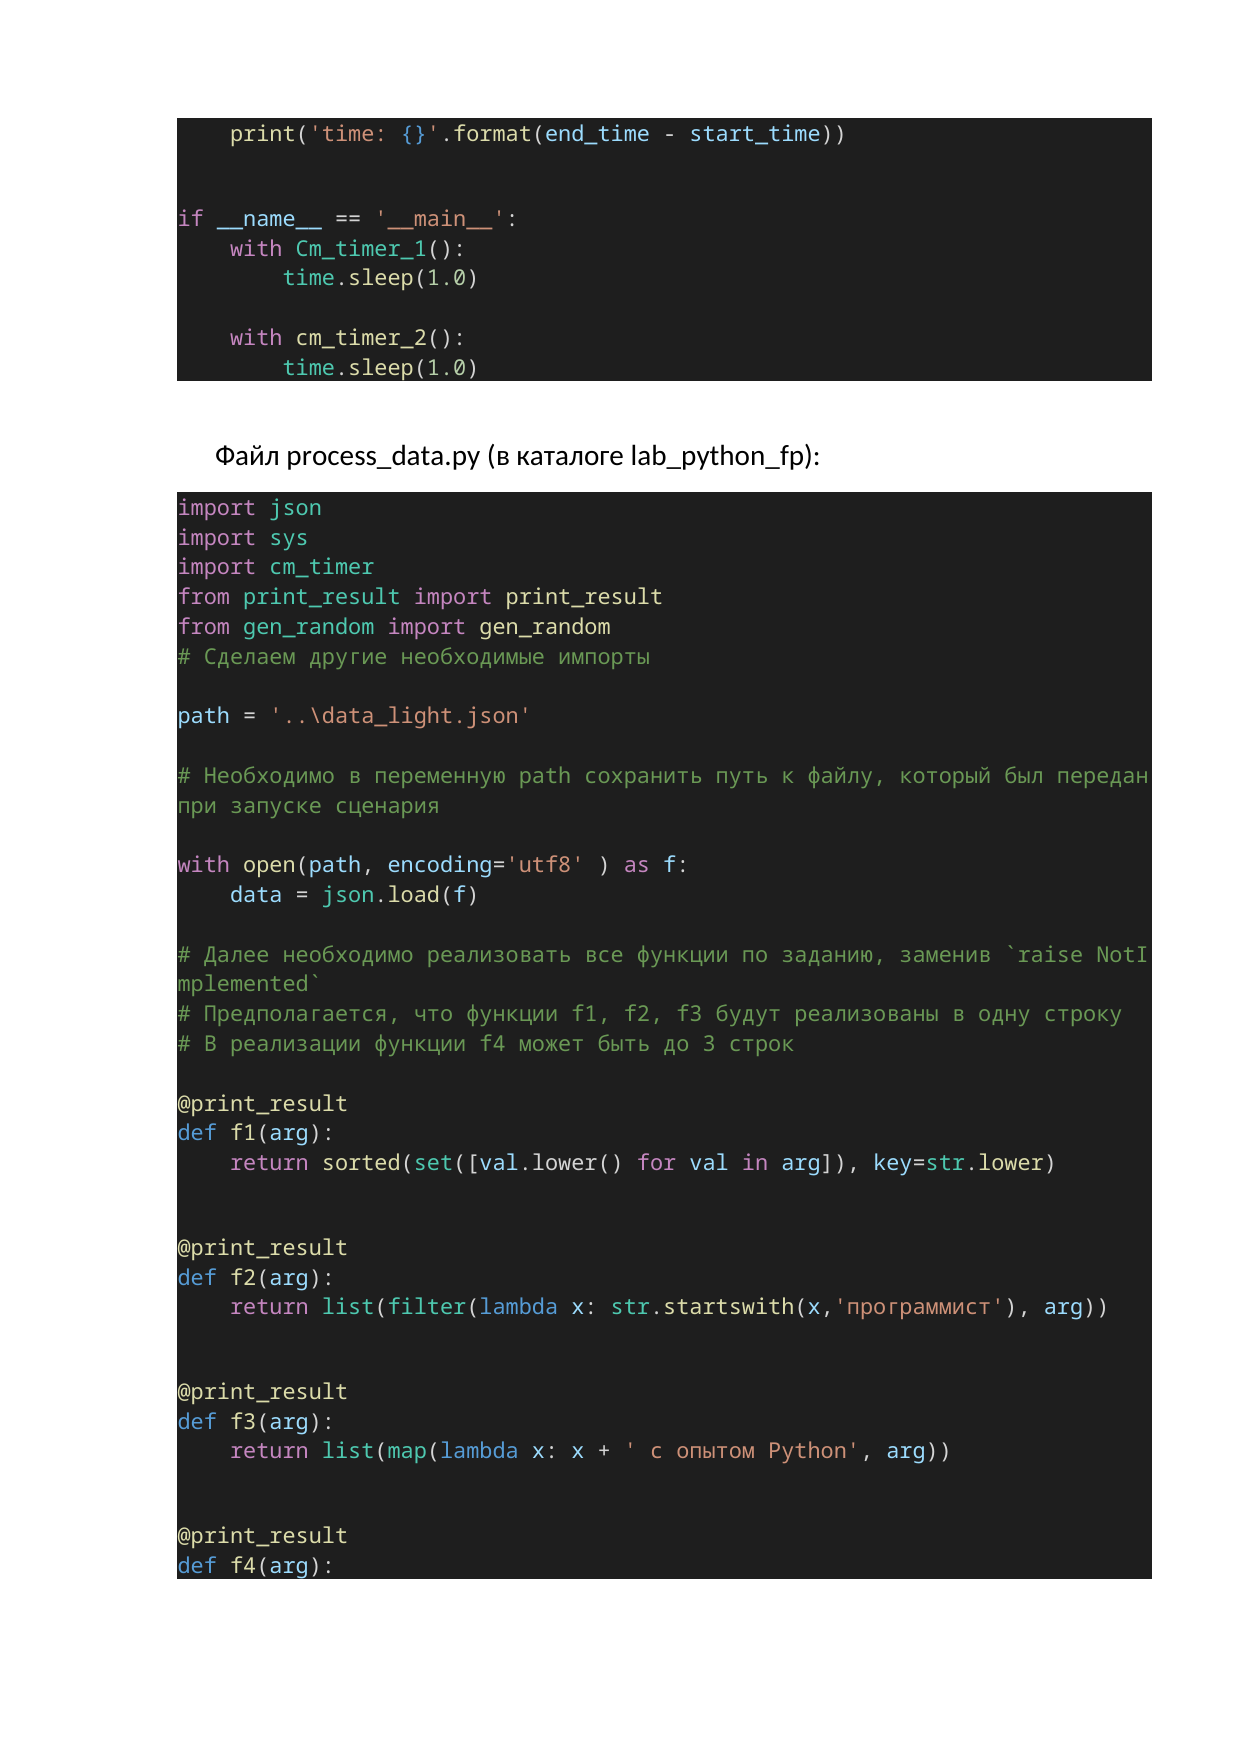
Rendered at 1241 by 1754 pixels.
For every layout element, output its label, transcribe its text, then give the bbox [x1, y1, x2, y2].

text Файл process_data.py (в каталоге lab_python_fp): [215, 437, 1152, 472]
text return list(map(lambda x: x + ' с опытом Python', arg)) [177, 1435, 1152, 1465]
text import sys [177, 521, 1152, 551]
text time.sleep(1.0) [177, 262, 1152, 292]
text from print_result import print_result [177, 581, 1152, 611]
text with open(path, encoding='utf8' ) as f: [177, 849, 1152, 879]
text import json [177, 492, 1152, 521]
text import cm_timer [177, 551, 1152, 581]
text # Предполагается, что функции f1, f2, f3 будут реализованы в одну строку [177, 998, 1152, 1028]
text return sorted(set([val.lower() for val in arg]), key=str.lower) [177, 1147, 1152, 1177]
text def f4(arg): [177, 1550, 1152, 1579]
text with cm_timer_2(): [177, 322, 1152, 352]
text def f2(arg): [177, 1261, 1152, 1291]
text from gen_random import gen_random [177, 611, 1152, 641]
text if __name__ == '__main__': [177, 203, 1152, 232]
text def f1(arg): [177, 1117, 1152, 1147]
text print('time: {}'.format(end_time - start_time)) [177, 118, 1152, 148]
text time.sleep(1.0) [177, 352, 1152, 381]
text @print_result [177, 1232, 1152, 1261]
text return list(filter(lambda x: str.startswith(x,'программист'), arg)) [177, 1291, 1152, 1321]
text data = json.load(f) [177, 879, 1152, 909]
text # Сделаем другие необходимые импорты [177, 641, 1152, 670]
text def f3(arg): [177, 1406, 1152, 1435]
text # Необходимо в переменную path сохранить путь к файлу, который был передан при запуске сценария [177, 760, 1152, 819]
text with Cm_timer_1(): [177, 232, 1152, 262]
text # Далее необходимо реализовать все функции по заданию, заменив `raise NotImplemented` [177, 938, 1152, 998]
text @print_result [177, 1087, 1152, 1117]
text @print_result [177, 1520, 1152, 1550]
text path = '..\data_light.json' [177, 700, 1152, 730]
text @print_result [177, 1376, 1152, 1406]
text # В реализации функции f4 может быть до 3 строк [177, 1028, 1152, 1058]
